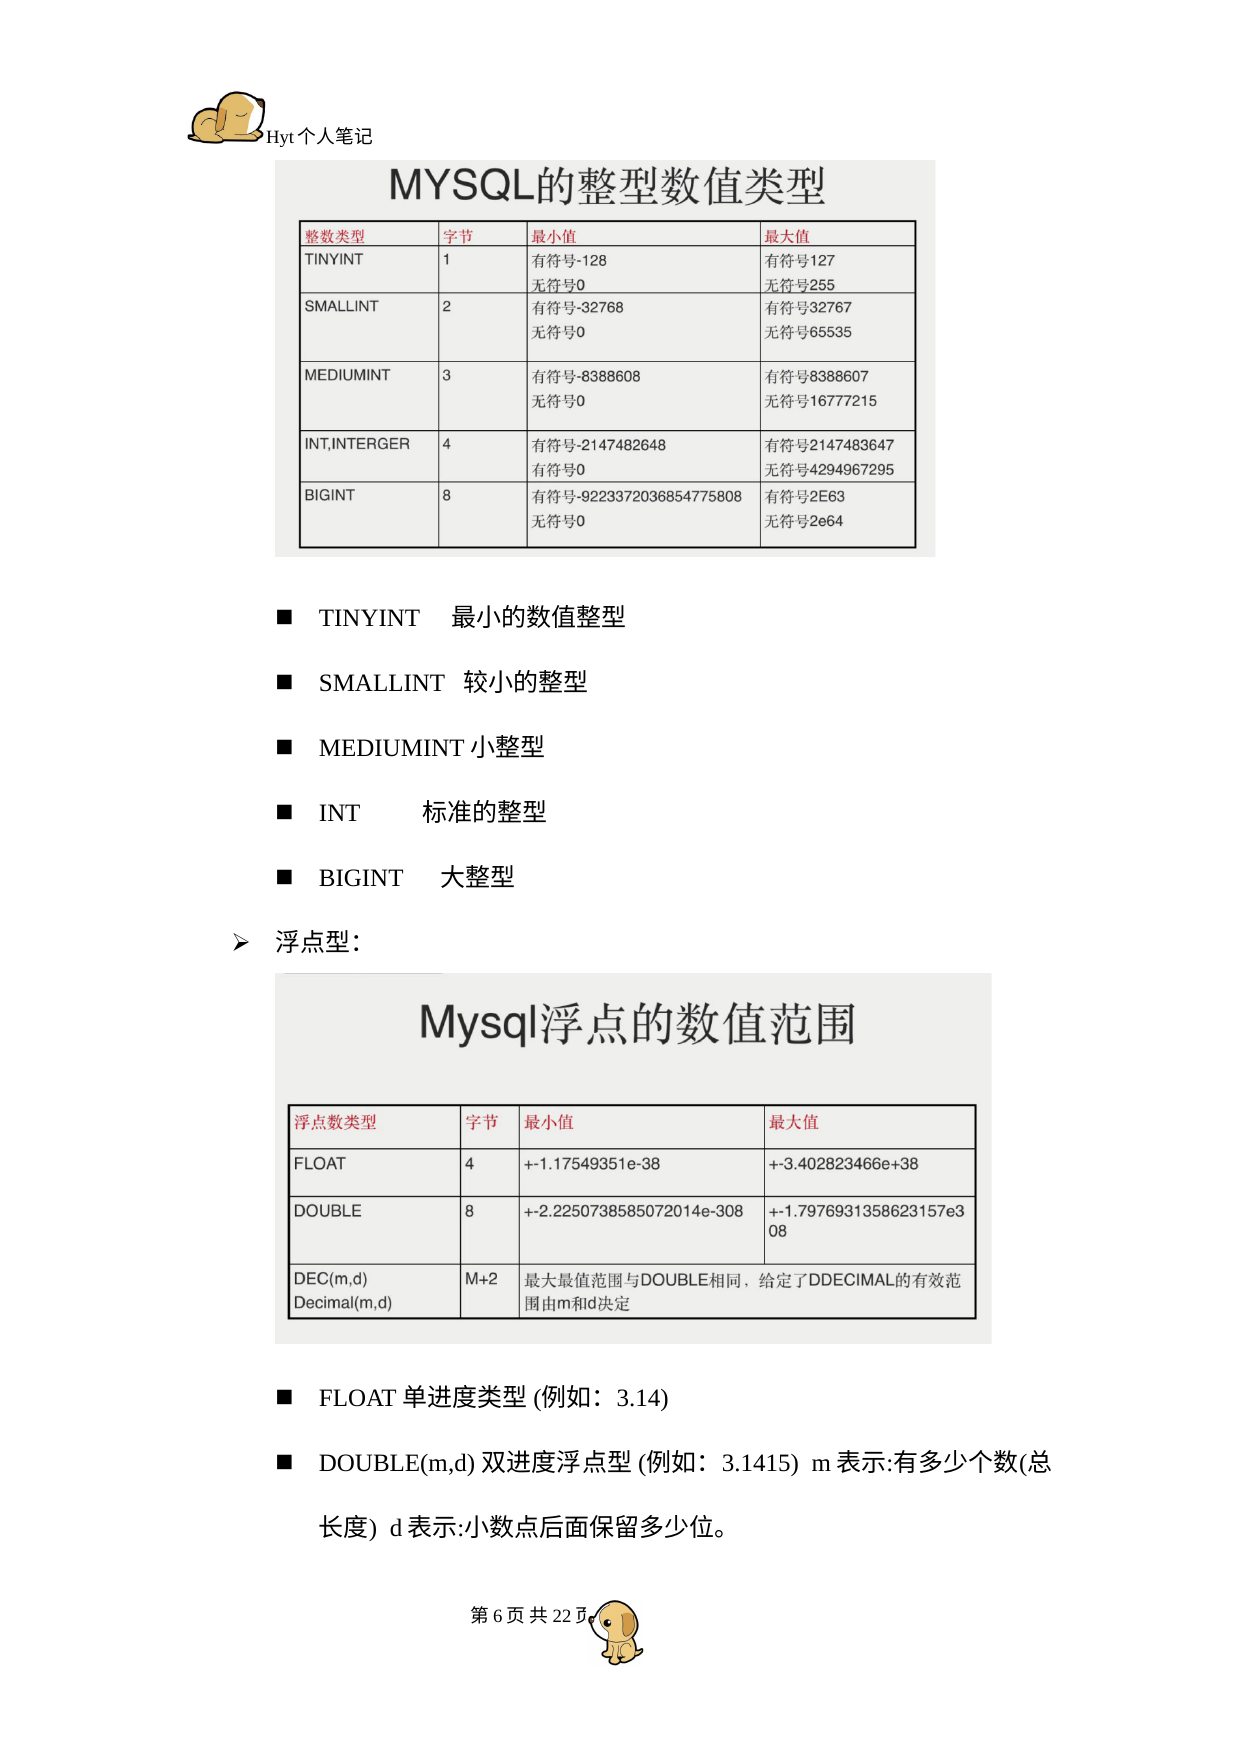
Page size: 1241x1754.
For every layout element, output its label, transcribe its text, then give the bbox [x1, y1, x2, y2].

picture [187, 90, 266, 144]
list FLOAT 单进度类型 (例如：3.14) [275, 1363, 1053, 1428]
list SMALLINT 较小的整型 [275, 648, 1053, 713]
list BIGINT 大整型 [275, 843, 1053, 908]
list INT 标准的整型 [275, 778, 1053, 843]
list 浮点型： [231, 908, 1053, 973]
list DOUBLE(m,d) 双进度浮点型 (例如：3.1415) m表示:有多少个数(总长度) d表示:小数点后面保留多少位。 [275, 1428, 1053, 1558]
picture [275, 160, 936, 557]
picture [275, 973, 992, 1344]
picture [586, 1600, 644, 1666]
list MEDIUMINT 小整型 [275, 713, 1053, 778]
list TINYINT 最小的数值整型 [275, 583, 1053, 648]
